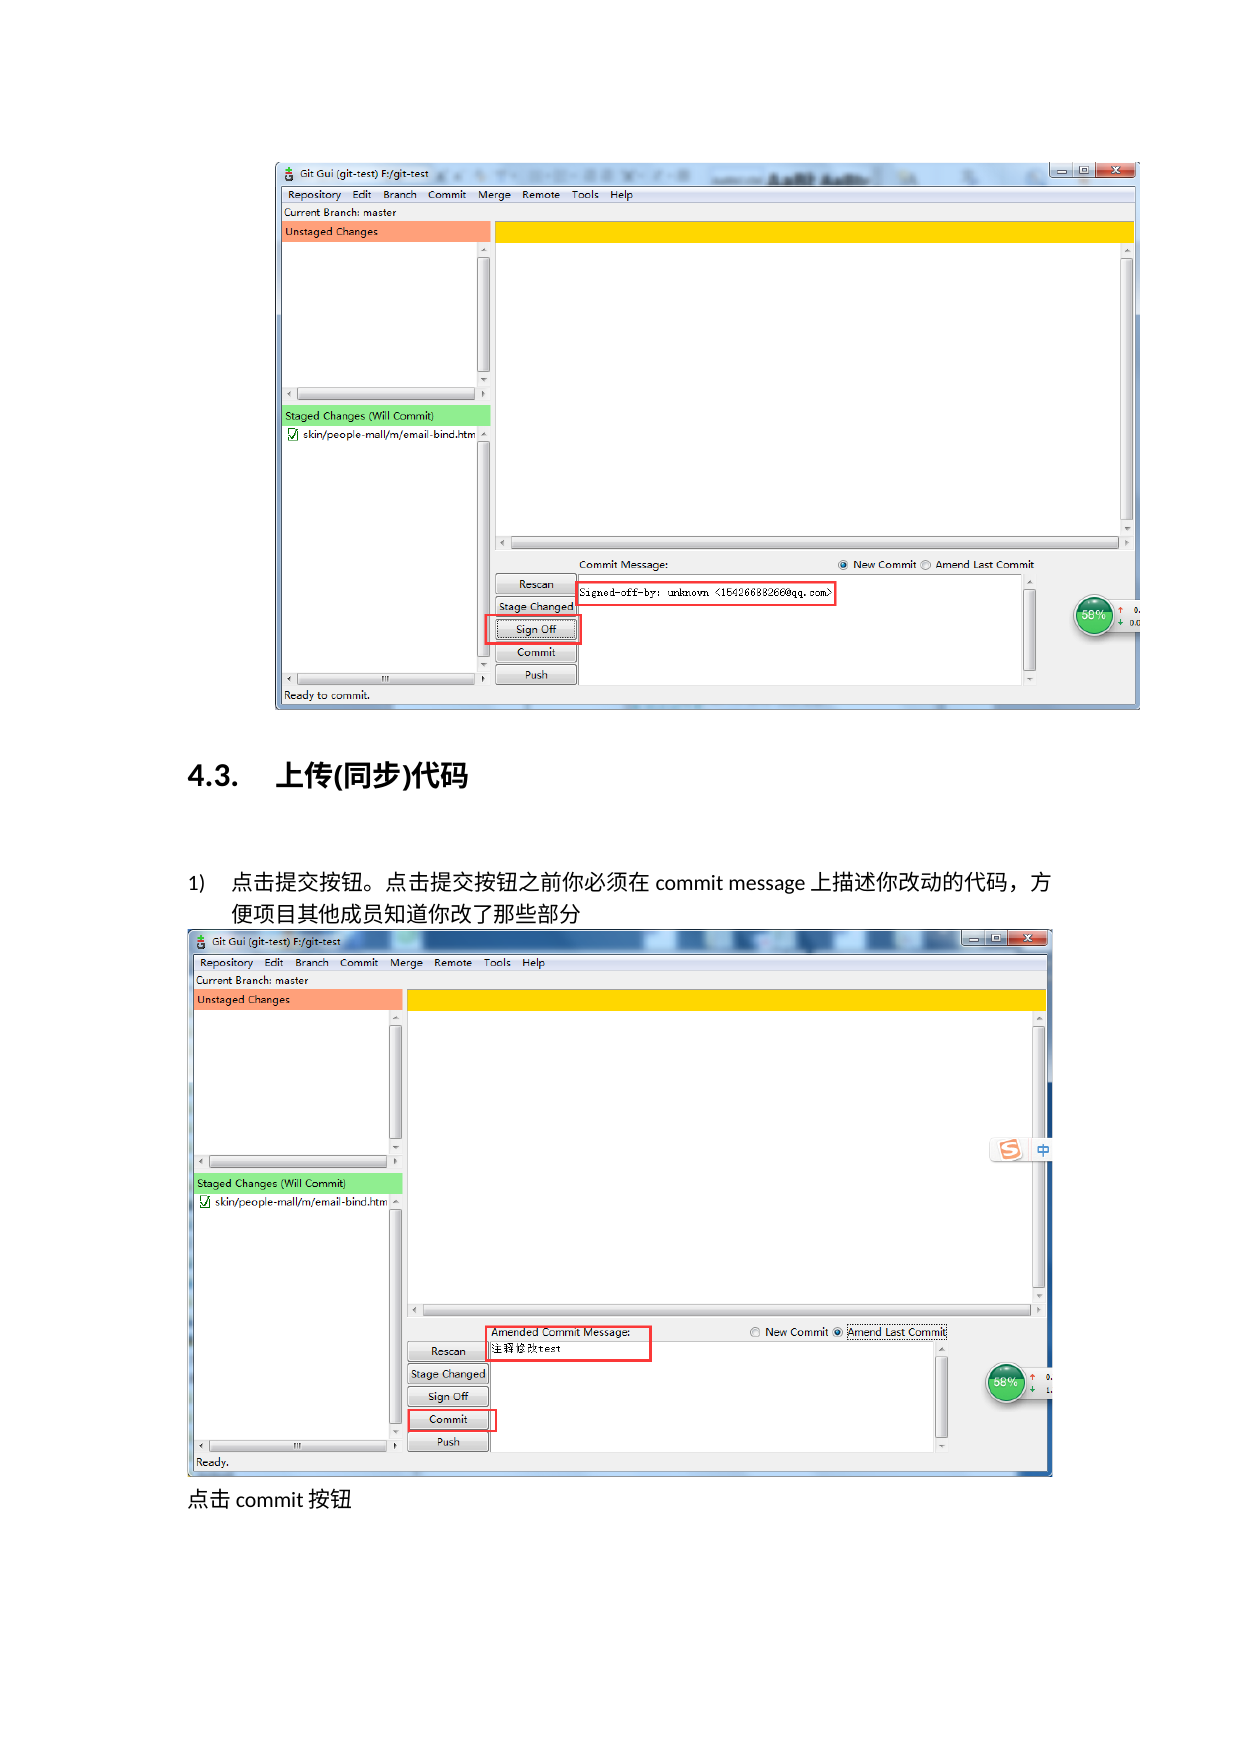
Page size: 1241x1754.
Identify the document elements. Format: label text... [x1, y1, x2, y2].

picture [275, 162, 1140, 710]
list 点击提交按钮。点击提交按钮之前你必须在commit message上描述你改动的代码，方便项目其他成员知道你改了那些部分 [187, 864, 1053, 929]
subtitle 上传(同步)代码 [187, 742, 1053, 807]
text 点击commit按钮 [187, 1482, 1053, 1514]
picture [187, 929, 1053, 1477]
